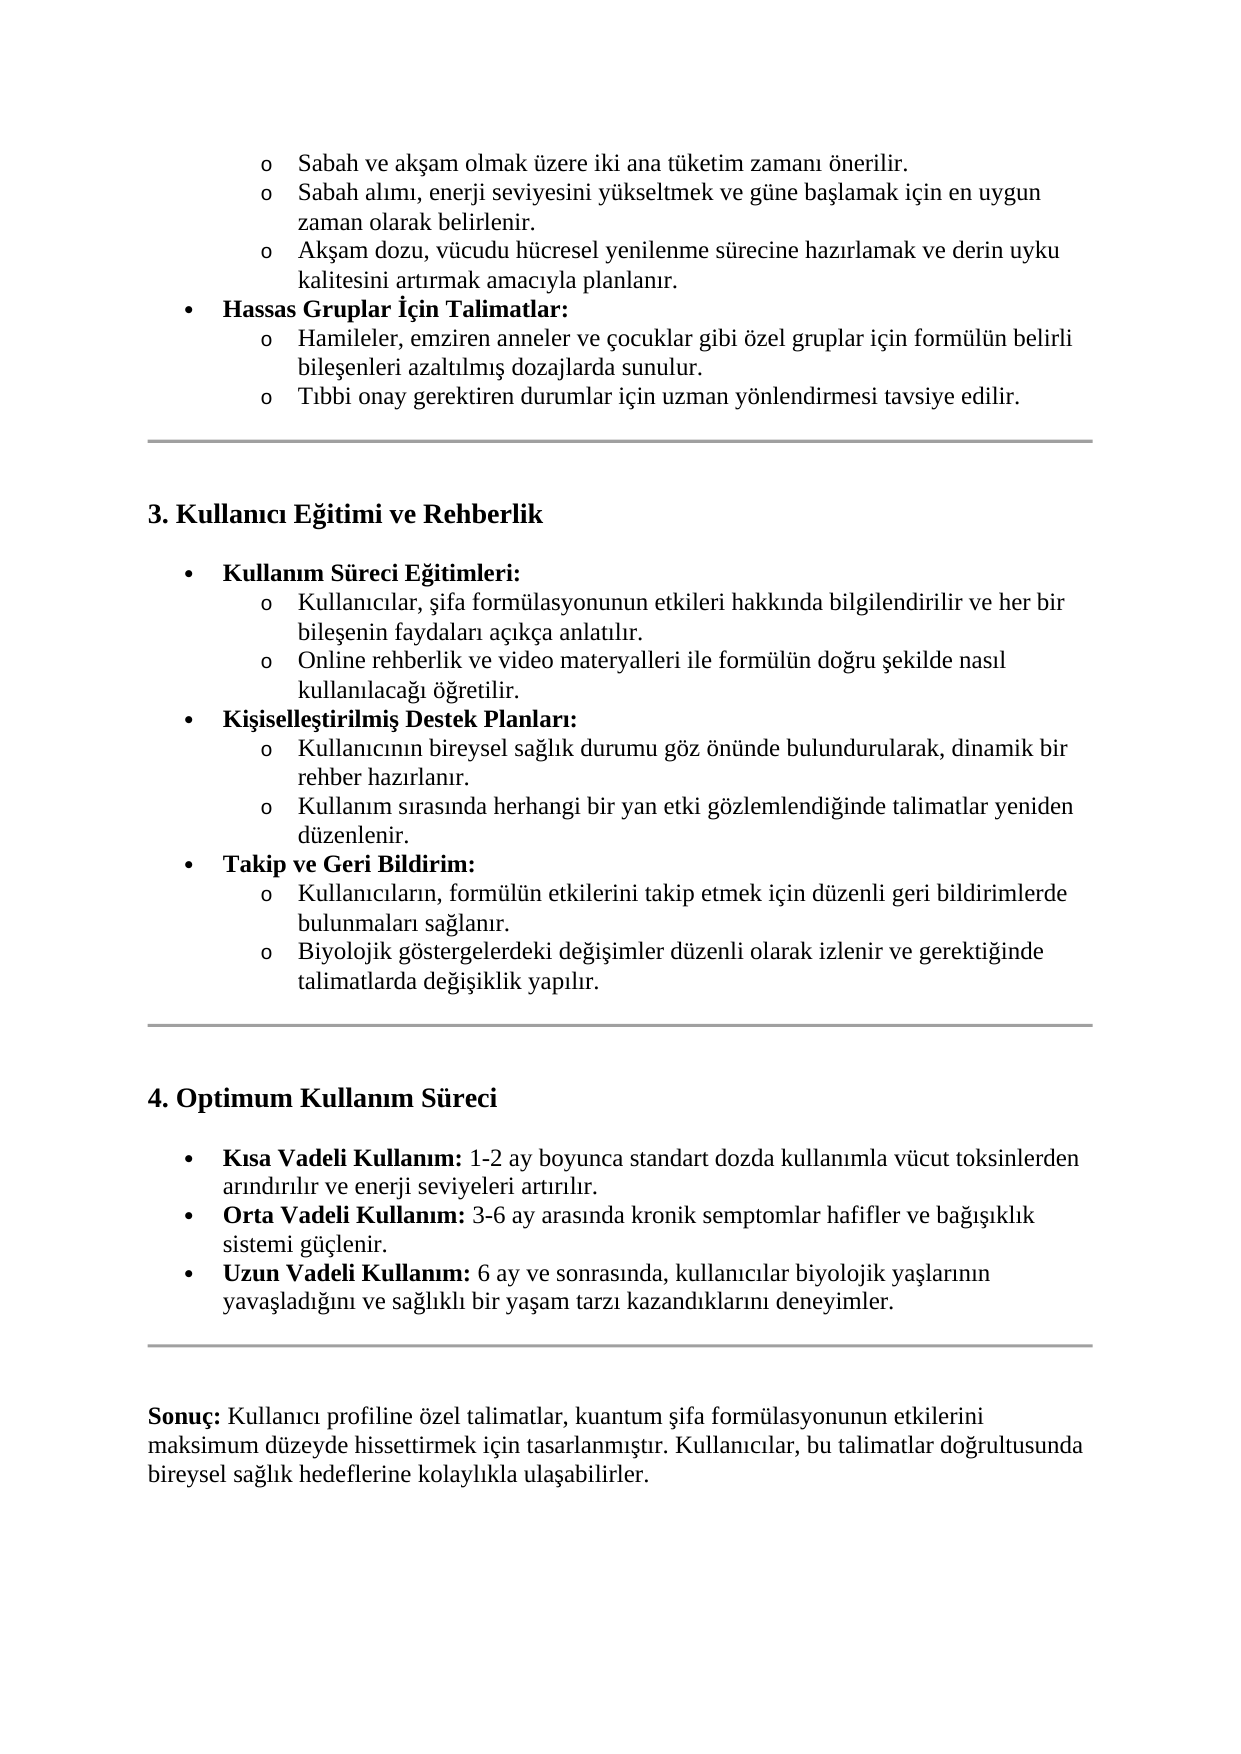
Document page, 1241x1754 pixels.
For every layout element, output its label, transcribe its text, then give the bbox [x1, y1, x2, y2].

list Tıbbi onay gerektiren durumlar için uzman yönlendirmesi tavsiye edilir. [260, 381, 1093, 411]
list Kullanıcının bireysel sağlık durumu göz önünde bulundurularak, dinamik bir rehber hazırlanır. [260, 733, 1093, 791]
list Sabah alımı, enerji seviyesini yükseltmek ve güne başlamak için en uygun zaman olarak belirlenir. [260, 177, 1093, 236]
list Online rehberlik ve video materyalleri ile formülün doğru şekilde nasıl kullanılacağı öğretilir. [260, 646, 1093, 704]
list Kullanım Süreci Eğitimleri: [185, 558, 1093, 587]
list Kısa Vadeli Kullanım: 1-2 ay boyunca standart dozda kullanımla vücut toksinlerden arındırılır ve enerji seviyeleri artırılır. [185, 1143, 1093, 1200]
list Kullanıcıların, formülün etkilerini takip etmek için düzenli geri bildirimlerde bulunmaları sağlanır. [260, 878, 1093, 936]
list Hamileler, emziren anneler ve çocuklar gibi özel gruplar için formülün belirli bileşenleri azaltılmış dozajlarda sunulur. [260, 323, 1093, 381]
list Akşam dozu, vücudu hücresel yenilenme sürecine hazırlamak ve derin uyku kalitesini artırmak amacıyla planlanır. [260, 236, 1093, 294]
list Biyolojik göstergelerdeki değişimler düzenli olarak izlenir ve gerektiğinde talimatlarda değişiklik yapılır. [260, 936, 1093, 995]
list Orta Vadeli Kullanım: 3-6 ay arasında kronik semptomlar hafifler ve bağışıklık sistemi güçlenir. [185, 1200, 1093, 1258]
list Hassas Gruplar İçin Talimatlar: [185, 294, 1093, 323]
text Sonuç: Kullanıcı profiline özel talimatlar, kuantum şifa formülasyonunun etkilerini maksimum düzeyde hissettirmek için tasarlanmıştır. Kullanıcılar, bu talimatlar doğrultusunda bireysel sağlık hedeflerine kolaylıkla ulaşabilirler. [148, 1401, 1093, 1488]
list Takip ve Geri Bildirim: [185, 849, 1093, 878]
list Kullanıcılar, şifa formülasyonunun etkileri hakkında bilgilendirilir ve her bir bileşenin faydaları açıkça anlatılır. [260, 587, 1093, 646]
list Uzun Vadeli Kullanım: 6 ay ve sonrasında, kullanıcılar biyolojik yaşlarının yavaşladığını ve sağlıklı bir yaşam tarzı kazandıklarını deneyimler. [185, 1258, 1093, 1315]
text 3. Kullanıcı Eğitimi ve Rehberlik [148, 497, 1093, 529]
list Kişiselleştirilmiş Destek Planları: [185, 704, 1093, 733]
list Sabah ve akşam olmak üzere iki ana tüketim zamanı önerilir. [260, 148, 1093, 177]
list Kullanım sırasında herhangi bir yan etki gözlemlendiğinde talimatlar yeniden düzenlenir. [260, 791, 1093, 849]
text 4. Optimum Kullanım Süreci [148, 1081, 1093, 1113]
